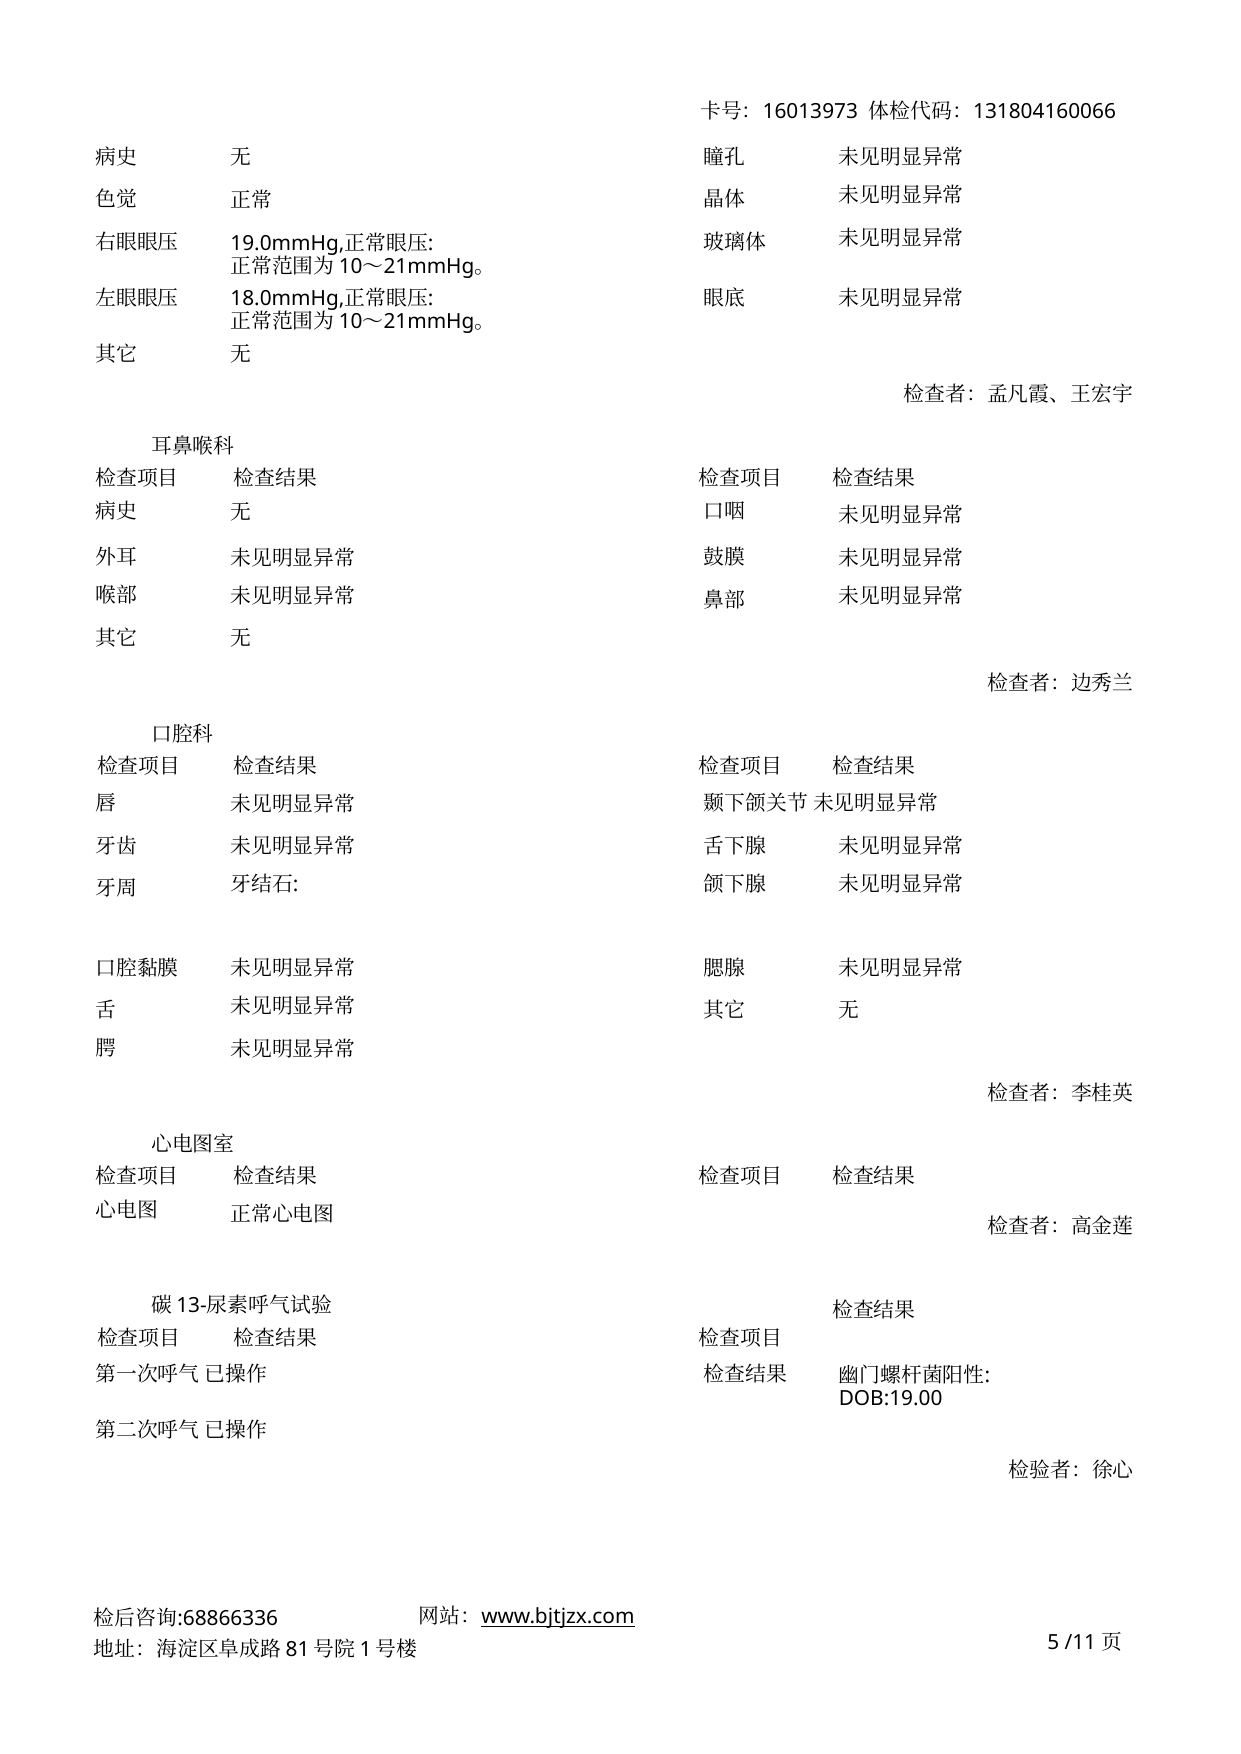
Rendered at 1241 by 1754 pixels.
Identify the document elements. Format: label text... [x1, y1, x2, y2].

text 检查结果 [233, 757, 348, 778]
text 幽门螺杆菌阳性: [838, 1366, 1027, 1386]
text 无 [230, 148, 282, 169]
text 未见明显异常 [838, 569, 996, 612]
text 检查结果 [233, 1328, 348, 1349]
text 病史 [95, 148, 168, 168]
text 外耳 [95, 548, 168, 569]
text 正常心电图 [230, 1204, 366, 1225]
text 其它 [703, 1001, 777, 1022]
text 未见明显异常 [230, 548, 387, 569]
text 未见明显异常 [838, 148, 996, 169]
text 未见明显异常 [230, 979, 387, 1022]
text 牙周 [95, 879, 168, 900]
text 检查者：高金莲 [987, 1104, 1176, 1265]
text 未见明显异常 [230, 837, 387, 858]
text 检查结果 [233, 1167, 348, 1188]
text 第一次呼气 已操作 [95, 1365, 324, 1386]
text 玻璃体 [703, 233, 797, 253]
text 未见明显异常 [838, 169, 996, 211]
text 无 [230, 612, 387, 654]
text 检查项目 [699, 1167, 813, 1188]
text 未见明显异常 [230, 959, 387, 979]
text 检查项目 [699, 757, 813, 778]
text 唇 [95, 794, 147, 814]
text 颞下颌关节 未见明显异常 [703, 794, 1003, 814]
text 正常 [230, 191, 303, 211]
text 检查项目 [95, 1167, 211, 1188]
text 未见明显异常 [230, 794, 387, 815]
text 检查项目 [699, 469, 813, 489]
text 鼻部 [703, 591, 777, 611]
text DOB:19.00 [838, 1386, 1027, 1410]
text 未见明显异常 [230, 1022, 387, 1064]
text 未见明显异常 [838, 506, 996, 527]
text 18.0mmHg,正常眼压: [230, 289, 496, 310]
text 检查结果 [832, 1167, 947, 1188]
text 无 [838, 1001, 891, 1022]
text 检查结果 [703, 1365, 818, 1386]
text 耳鼻喉科 [151, 437, 266, 457]
text 正常范围为10～21mmHg。 [230, 254, 496, 278]
text 检查者：李桂英 [987, 1083, 1176, 1104]
text 19.0mmHg,正常眼压: [230, 233, 496, 254]
text 地址：海淀区阜成路81号院1号楼 [94, 1639, 444, 1660]
text 晶体 [703, 190, 777, 211]
text 未见明显异常 [838, 289, 996, 310]
text 网站：www.bjtjzx.com [418, 1607, 660, 1628]
text 检查结果 [832, 469, 947, 489]
text 未见明显异常 [838, 858, 996, 900]
text 检查项目 [95, 469, 211, 489]
text 瞳孔 [703, 148, 777, 168]
text 正常范围为10～21mmHg。 [230, 310, 496, 334]
text 牙结石: [230, 858, 387, 900]
text 卡号：16013973 体检代码：131804160066 [700, 102, 1171, 123]
text 未见明显异常 [838, 959, 996, 979]
text 5 /11 页 [1047, 1633, 1159, 1653]
text 腮腺 [703, 958, 777, 979]
text 未见明显异常 [838, 211, 996, 254]
text 检查项目 [699, 1328, 813, 1349]
text 心电图室 [151, 1135, 266, 1156]
text 牙齿 [95, 837, 168, 857]
text 舌下腺 [703, 837, 797, 857]
text 口咽 [703, 489, 813, 526]
text 碳13-尿素呼气试验 [151, 1296, 361, 1317]
text 无 [230, 345, 282, 366]
text 其它 [95, 344, 168, 365]
text 检查结果 [832, 757, 947, 778]
text 检查者：边秀兰 [987, 673, 1176, 694]
text 左眼眼压 [95, 289, 210, 309]
text 口腔科 [151, 725, 245, 746]
text 检查者：孟凡霞、王宏宇 [903, 385, 1181, 406]
text 眼底 [703, 289, 777, 309]
text 未见明显异常 [230, 569, 387, 612]
text 口腔黏膜 [95, 958, 210, 979]
text 鼓膜 [703, 548, 777, 569]
text 第二次呼气 已操作 [95, 1421, 324, 1442]
text 检查项目 [97, 1328, 212, 1349]
text 其它 [95, 611, 168, 654]
text 检查结果 [233, 469, 348, 489]
text 右眼眼压 [95, 233, 210, 253]
text 舌 [95, 1001, 147, 1022]
text 未见明显异常 [838, 837, 996, 858]
text 喉部 [95, 569, 168, 611]
text 心电图 [95, 1188, 211, 1225]
text 无 [230, 489, 348, 527]
text 检后咨询:68866336 [94, 1609, 303, 1630]
text 检查项目 [97, 757, 212, 778]
text 病史 [95, 489, 211, 526]
text 检查结果 [832, 1188, 947, 1349]
text 颌下腺 [703, 857, 797, 900]
text 检验者：徐心 [1008, 1461, 1166, 1482]
text 未见明显异常 [838, 548, 996, 569]
text 色觉 [95, 190, 168, 211]
text 腭 [95, 1022, 147, 1064]
